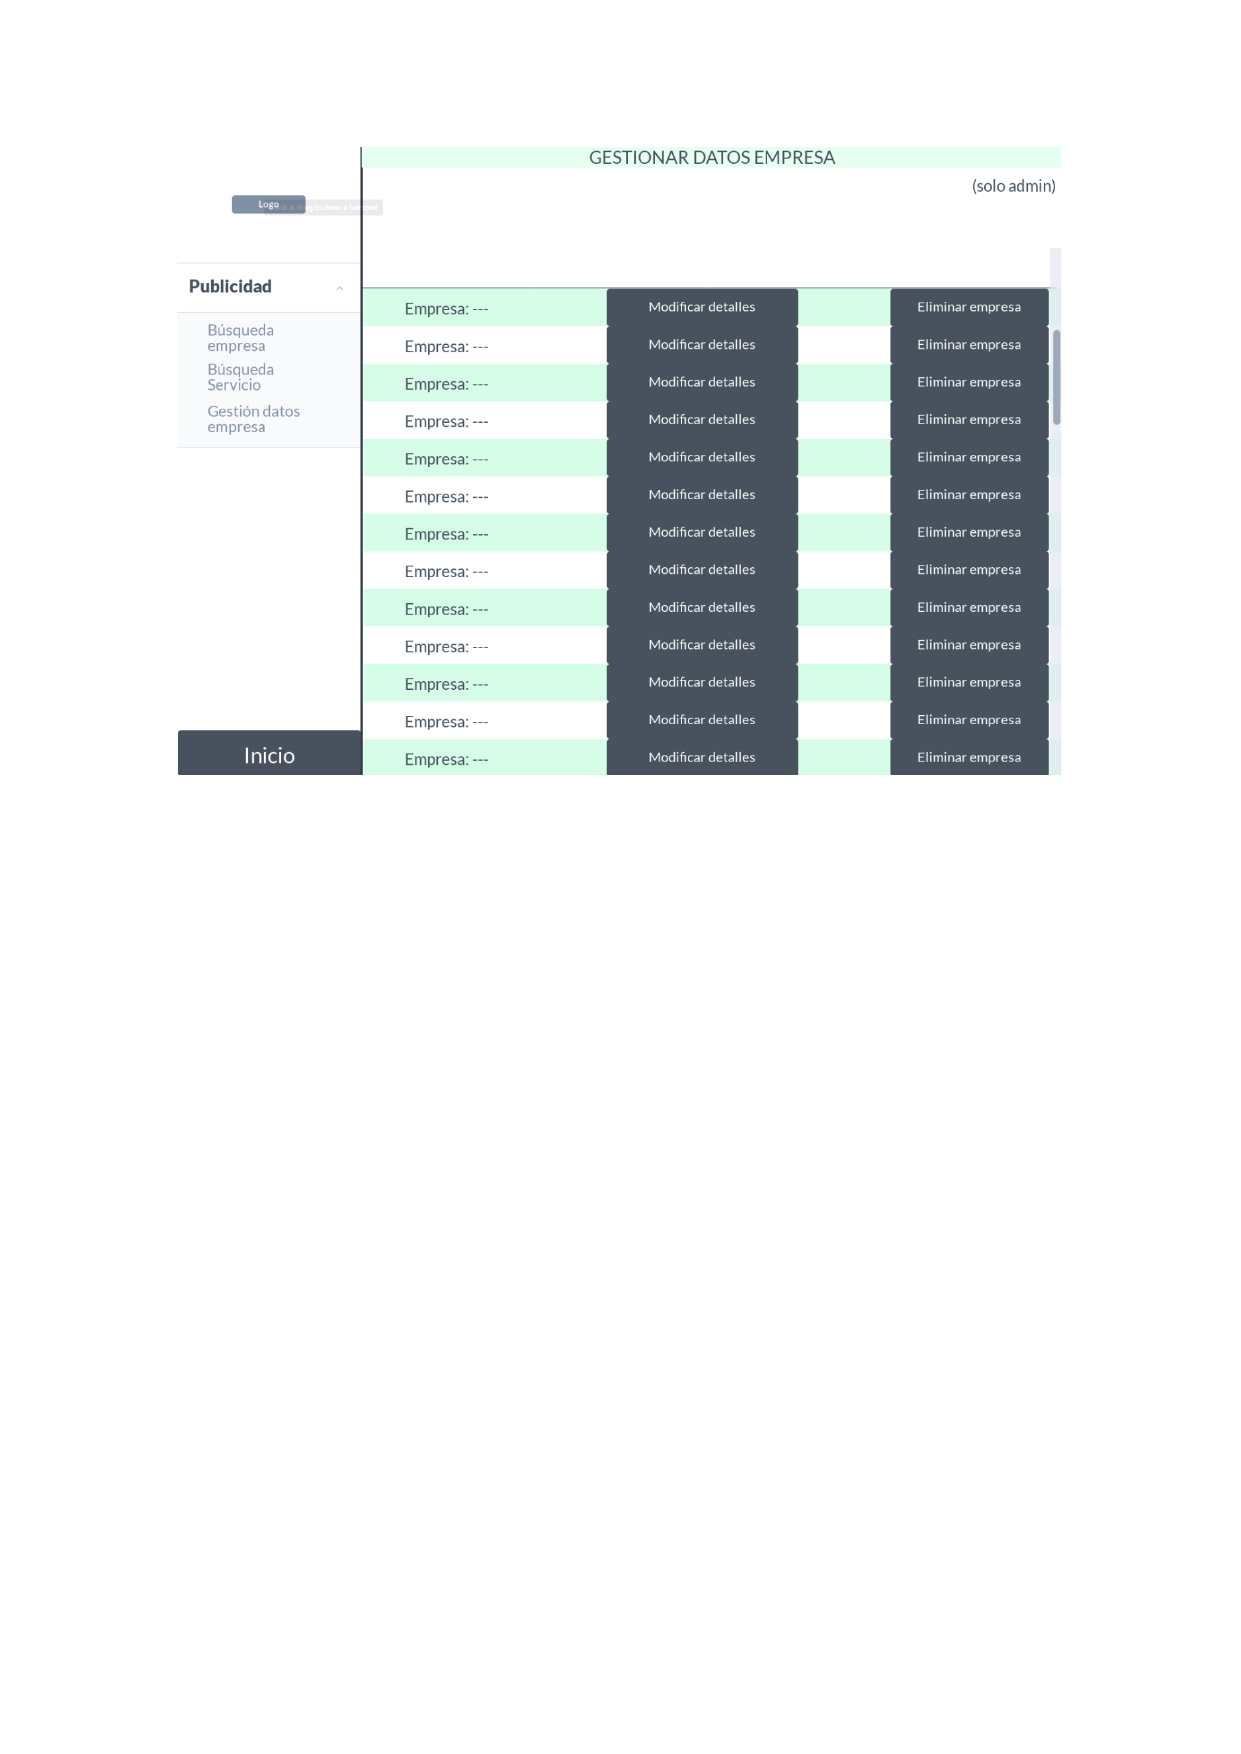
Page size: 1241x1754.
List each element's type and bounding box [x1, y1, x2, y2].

picture [177, 147, 1062, 775]
